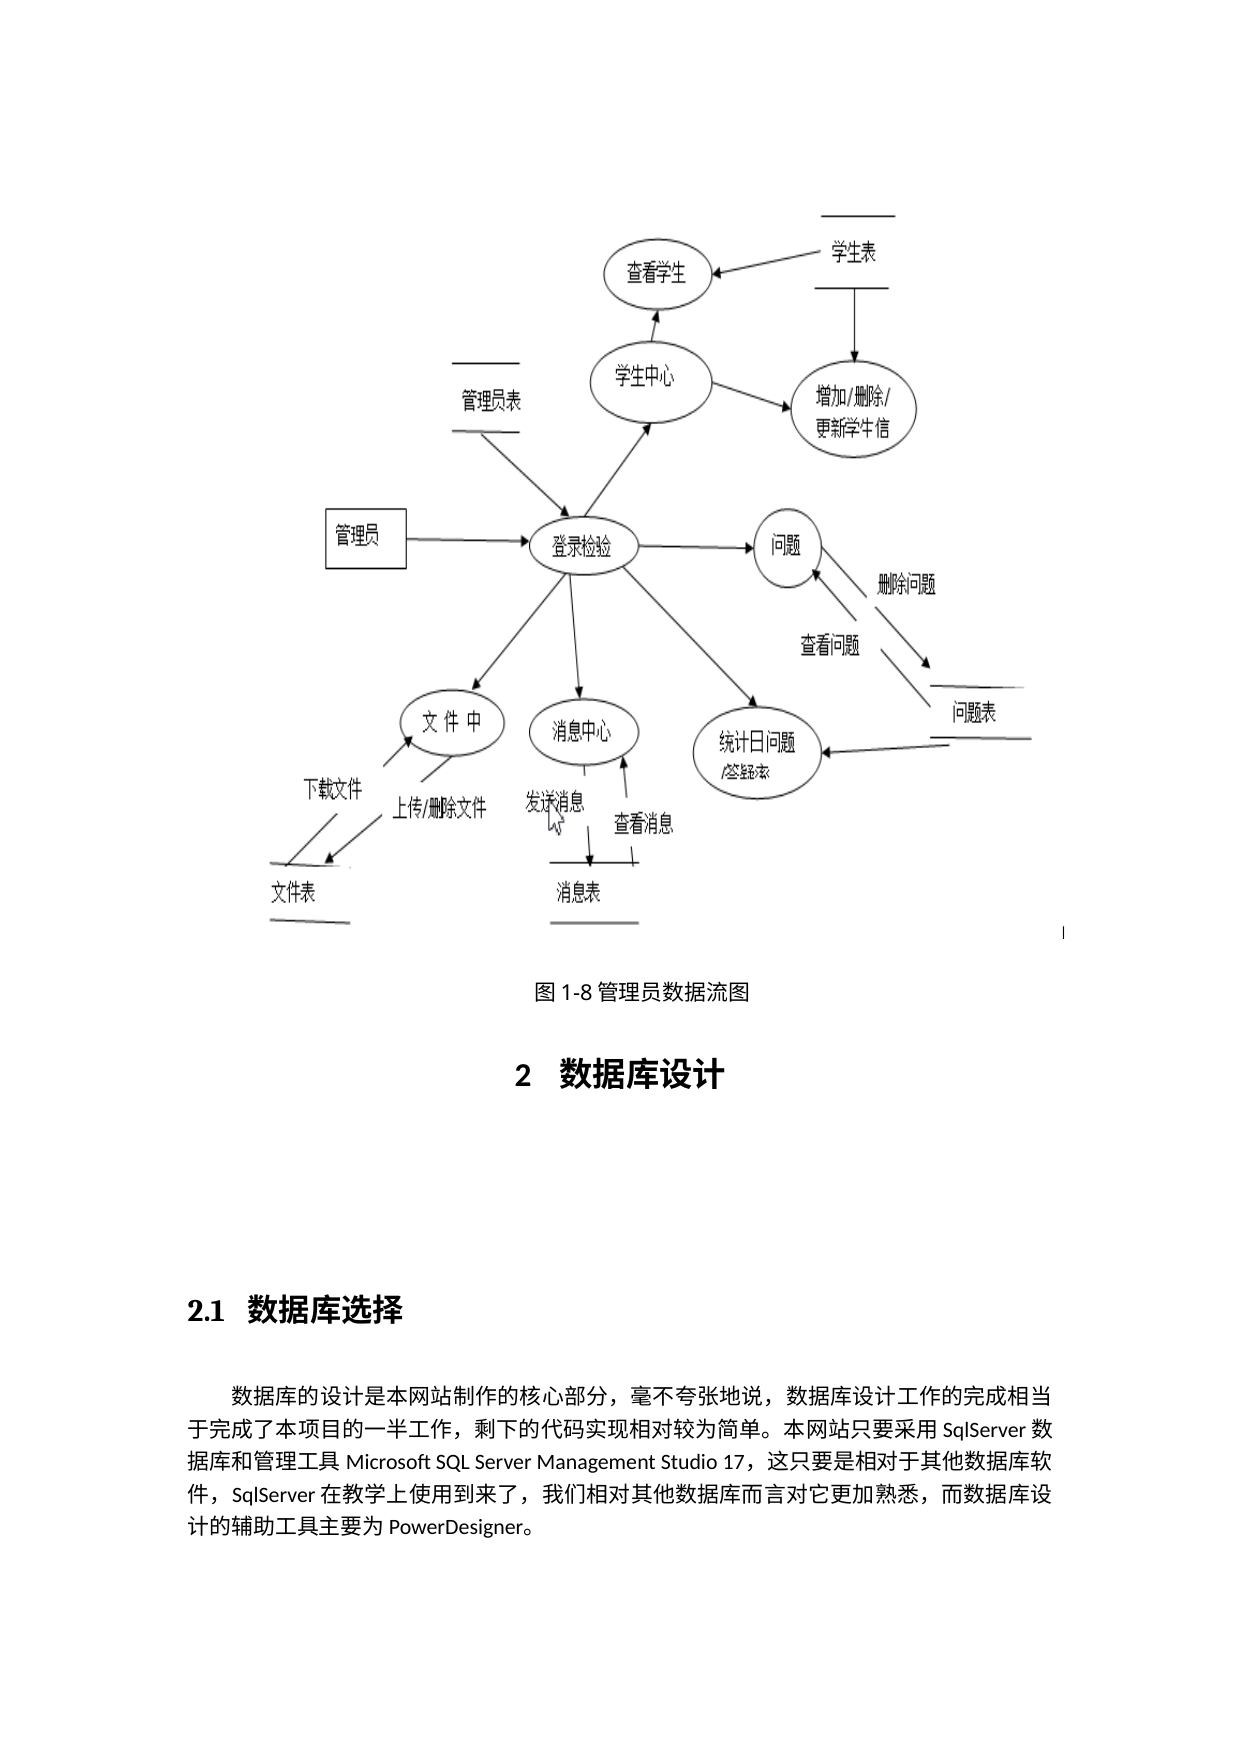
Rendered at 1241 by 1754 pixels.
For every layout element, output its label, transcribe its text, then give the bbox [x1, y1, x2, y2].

subtitle 数据库选择 [187, 1275, 1053, 1340]
picture [231, 162, 1197, 939]
text 数据库的设计是本网站制作的核心部分，毫不夸张地说，数据库设计工作的完成相当于完成了本项目的一半工作，剩下的代码实现相对较为简单。本网站只要采用SqlServer数据库和管理工具Microsoft SQL Server Management Studio 17，这只要是相对于其他数据库软件，SqlServer在教学上使用到来了，我们相对其他数据库而言对它更加熟悉，而数据库设计的辅助工具主要为PowerDesigner。 [187, 1379, 1053, 1541]
subtitle 数据库设计 [187, 1039, 1053, 1104]
text 图1-8管理员数据流图 [187, 974, 1053, 1007]
